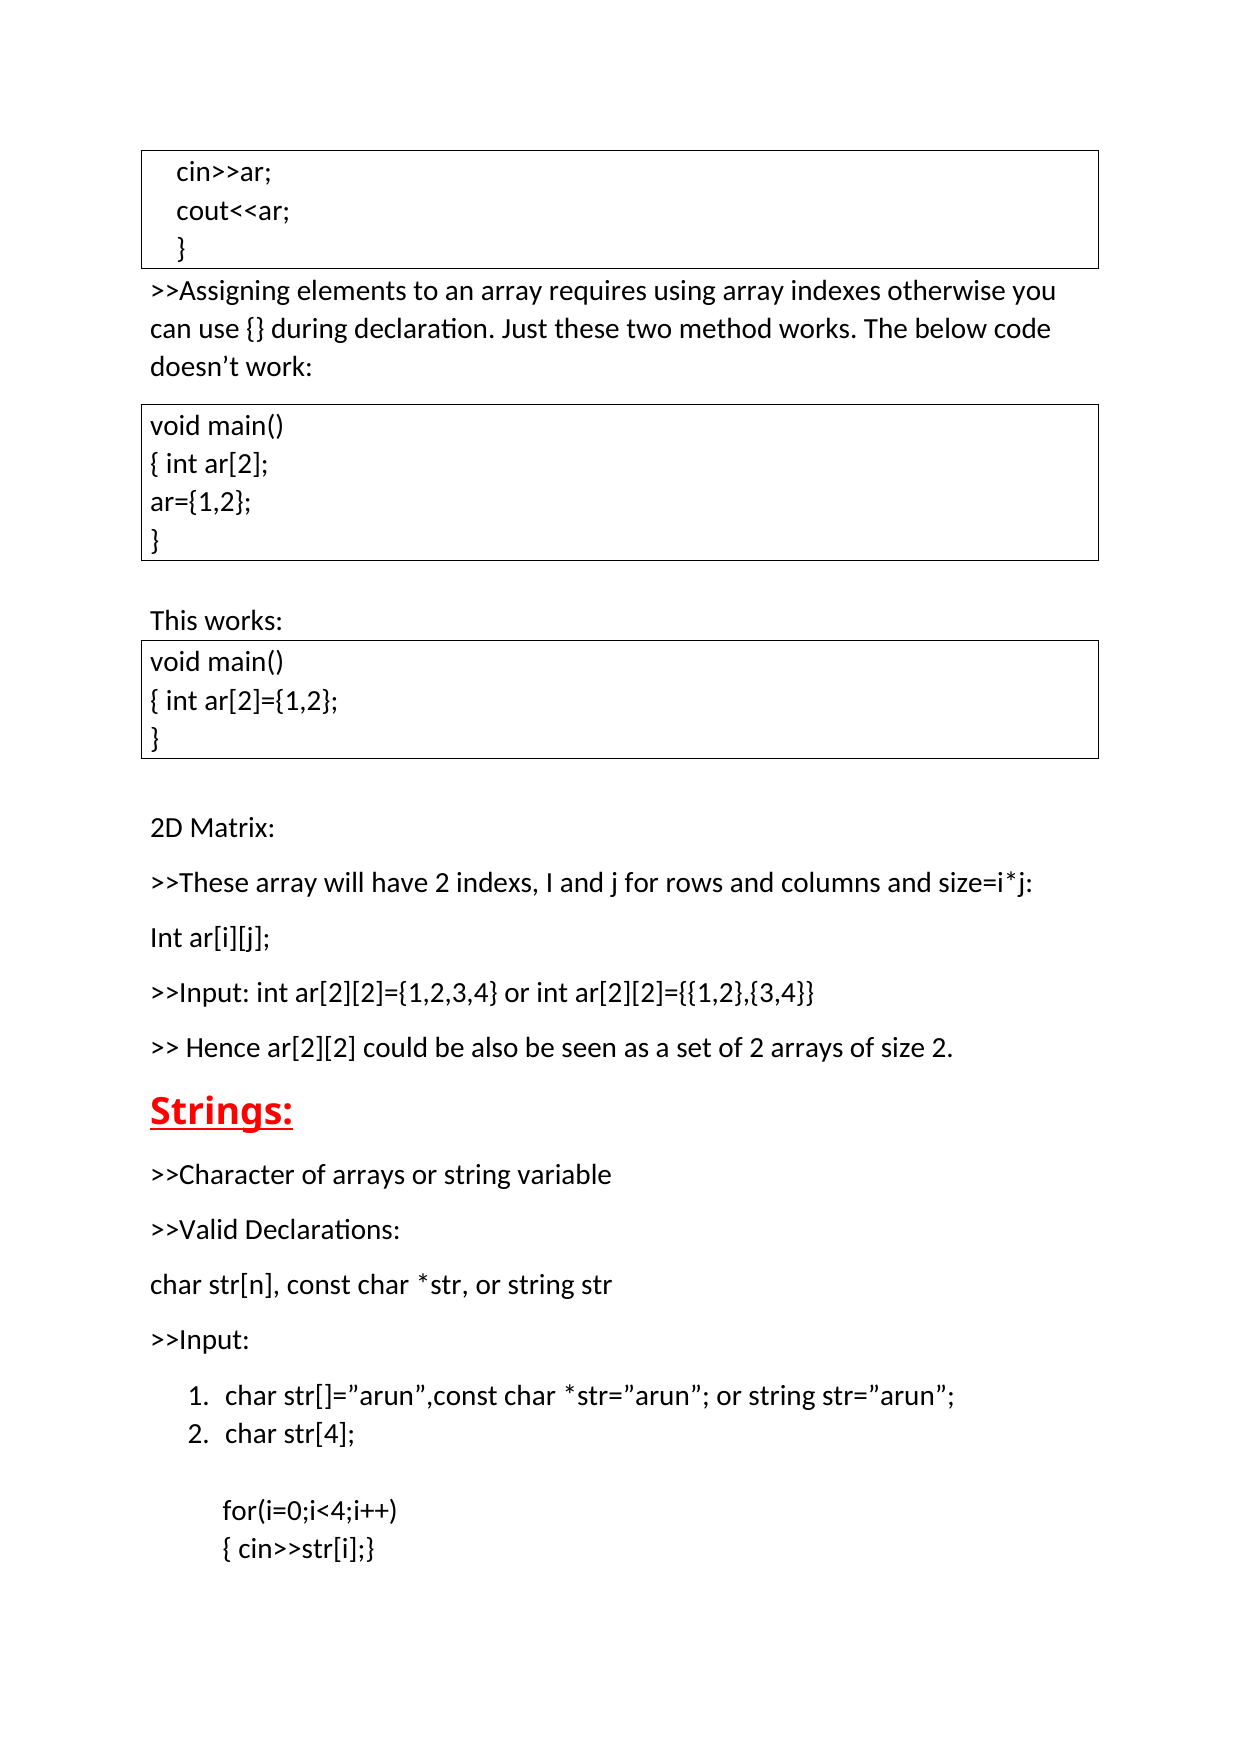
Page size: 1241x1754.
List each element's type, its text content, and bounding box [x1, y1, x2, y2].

text char str[n], const char *str, or string str [150, 1266, 1090, 1302]
text } [142, 227, 1098, 268]
list char str[]=”arun”,const char *str=”arun”; or string str=”arun”; [187, 1377, 1090, 1412]
text cin>>ar; [142, 151, 1098, 188]
text } [142, 519, 1098, 560]
text >>Input: int ar[2][2]={1,2,3,4} or int ar[2][2]={{1,2},{3,4}} [150, 974, 1090, 1010]
text } [142, 717, 1098, 758]
text { int ar[2]; [142, 442, 1098, 480]
text Int ar[i][j]; [150, 919, 1090, 955]
text void main() [142, 405, 1098, 442]
text >>Character of arrays or string variable [150, 1156, 1090, 1192]
text for(i=0;i<4;i++) [150, 1492, 1090, 1527]
text >>Assigning elements to an array requires using array indexes otherwise you can use {} during declaration. Just these two method works. The below code doesn’t work: [150, 272, 1090, 384]
text { int ar[2]={1,2}; [142, 679, 1098, 717]
text ar={1,2}; [142, 480, 1098, 519]
text >>Input: [150, 1321, 1090, 1357]
text void main() [142, 641, 1098, 679]
text 2D Matrix: [150, 809, 1090, 844]
list char str[4]; [187, 1415, 1090, 1451]
text Strings: [150, 1084, 1090, 1135]
text >>These array will have 2 indexs, I and j for rows and columns and size=i*j: [150, 864, 1090, 899]
text >>Valid Declarations: [150, 1211, 1090, 1247]
text { cin>>str[i];} [150, 1530, 1090, 1566]
text >> Hence ar[2][2] could be also be seen as a set of 2 arrays of size 2. [150, 1029, 1090, 1065]
text cout<<ar; [142, 188, 1098, 227]
text This works: [150, 602, 1090, 638]
